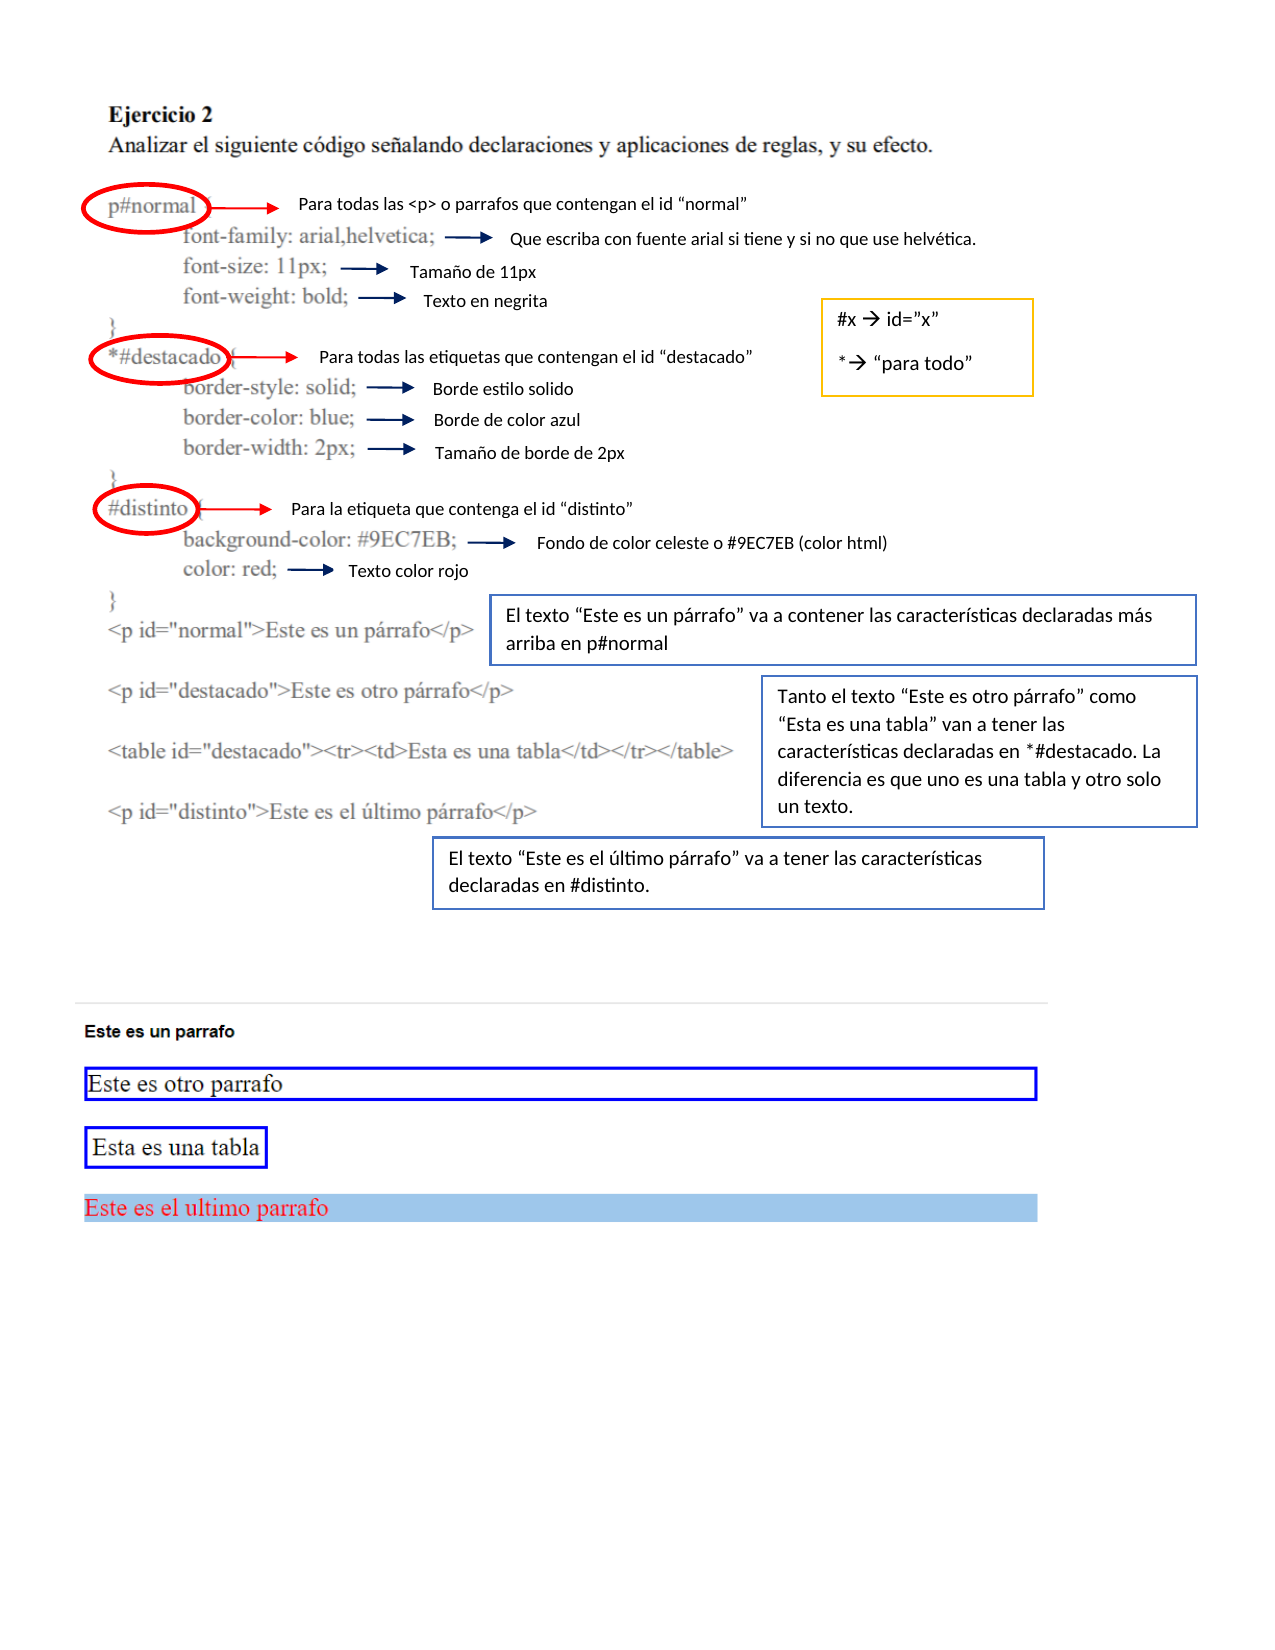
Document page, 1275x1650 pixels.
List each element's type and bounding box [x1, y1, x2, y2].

picture [75, 1002, 1048, 1270]
picture [75, 75, 974, 843]
